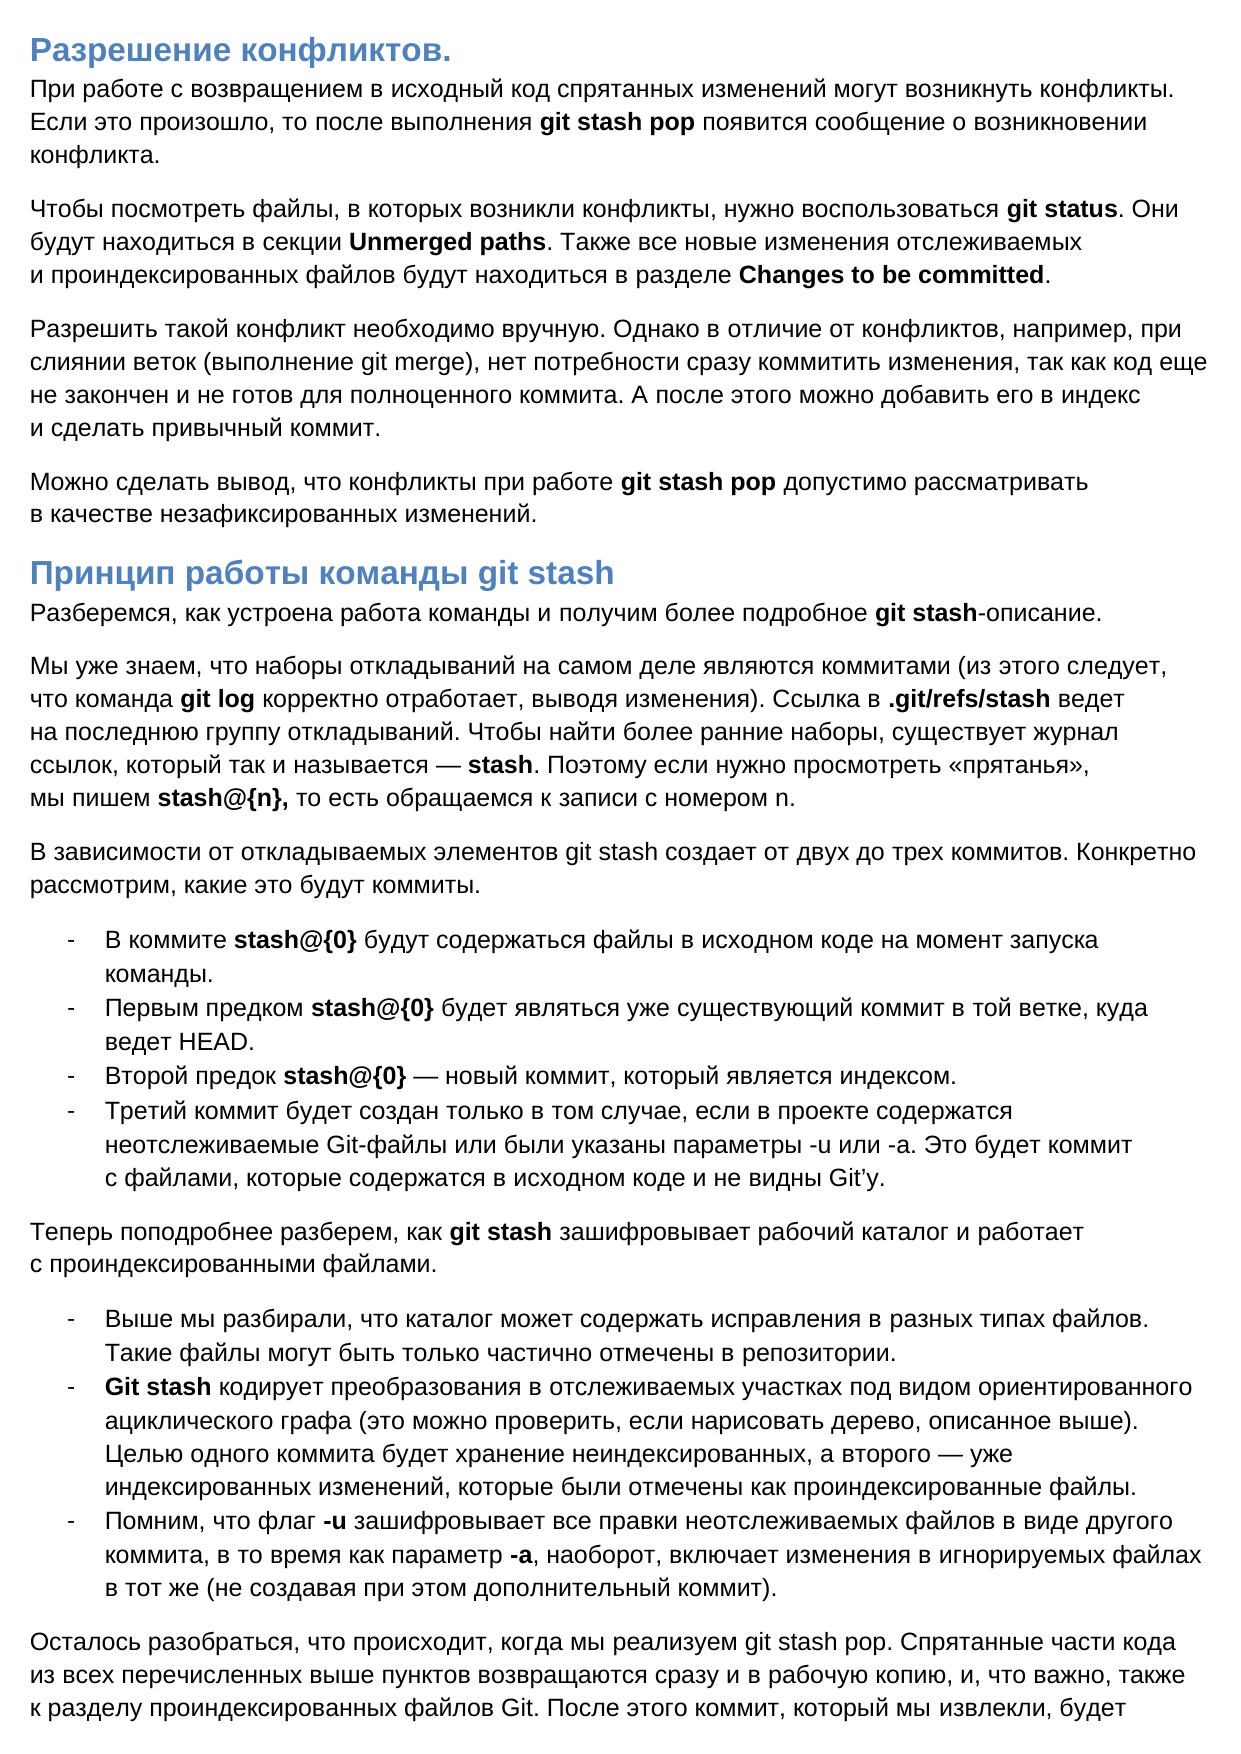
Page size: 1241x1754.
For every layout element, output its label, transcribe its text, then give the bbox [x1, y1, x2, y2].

text Мы уже знаем, что наборы откладываний на самом деле являются коммитами (из этого следует, что команда git log корректно отработает, выводя изменения). Ссылка в .git/refs/stash ведет на последнюю группу откладываний. Чтобы найти более ранние наборы, существует журнал ссылок, который так и называется — stash. Поэтому если нужно просмотреть «прятанья», мы пишем stash@{n}, то есть обращаемся к записи с номером n. [29, 651, 1211, 812]
subtitle Принцип работы команды git stash [29, 553, 1211, 592]
subtitle Разрешение конфликтов. [29, 29, 1211, 68]
text В зависимости от откладываемых элементов git stash создает от двух до трех коммитов. Конкретно рассмотрим, какие это будут коммиты. [29, 837, 1211, 899]
list Выше мы разбирали, что каталог может содержать исправления в разных типах файлов. Такие файлы могут быть только частично отмечены в репозитории. [67, 1303, 1211, 1367]
text Разрешить такой конфликт необходимо вручную. Однако в отличие от конфликтов, например, при слиянии веток (выполнение git merge), нет потребности сразу коммитить изменения, так как код еще не закончен и не готов для полноценного коммита. А после этого можно добавить его в индекс и сделать привычный коммит. [29, 313, 1211, 441]
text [29, 1627, 1211, 1721]
text Теперь поподробнее разберем, как git stash зашифровывает рабочий каталог и работает с проиндексированными файлами. [29, 1216, 1211, 1278]
text Чтобы посмотреть файлы, в которых возникли конфликты, нужно воспользоваться git status. Они будут находиться в секции Unmerged paths. Также все новые изменения отслеживаемых и проиндексированных файлов будут находиться в разделе Changes to be committed. [29, 194, 1211, 288]
list Git stash кодирует преобразования в отслеживаемых участках под видом ориентированного ациклического графа (это можно проверить, если нарисовать дерево, описанное выше). Целью одного коммита будет хранение неиндексированных, а второго — уже индексированных изменений, которые были отмечены как проиндексированные файлы. [67, 1371, 1211, 1501]
list Второй предок stash@{0} — новый коммит, который является индексом. [67, 1060, 1211, 1090]
list Третий коммит будет создан только в том случае, если в проекте содержатся неотслеживаемые Git-файлы или были указаны параметры -u или -a. Это будет коммит с файлами, которые содержатся в исходном коде и не видны Git’у. [67, 1095, 1211, 1191]
text Можно сделать вывод, что конфликты при работе git stash pop допустимо рассматривать в качестве незафиксированных изменений. [29, 466, 1211, 528]
text Разберемся, как устроена работа команды и получим более подробное git stash-описание. [29, 597, 1211, 626]
list В коммите stash@{0} будут содержаться файлы в исходном коде на момент запуска команды. [67, 924, 1211, 988]
list Помним, что флаг -u зашифровывает все правки неотслеживаемых файлов в виде другого коммита, в то время как параметр -a, наоборот, включает изменения в игнорируемых файлах в тот же (не создавая при этом дополнительный коммит). [67, 1505, 1211, 1602]
text При работе с возвращением в исходный код спрятанных изменений могут возникнуть конфликты. Если это произошло, то после выполнения git stash pop появится сообщение о возникновении конфликта. [29, 74, 1211, 168]
list Первым предком stash@{0} будет являться уже существующий коммит в той ветке, куда ведет HEAD. [67, 992, 1211, 1056]
